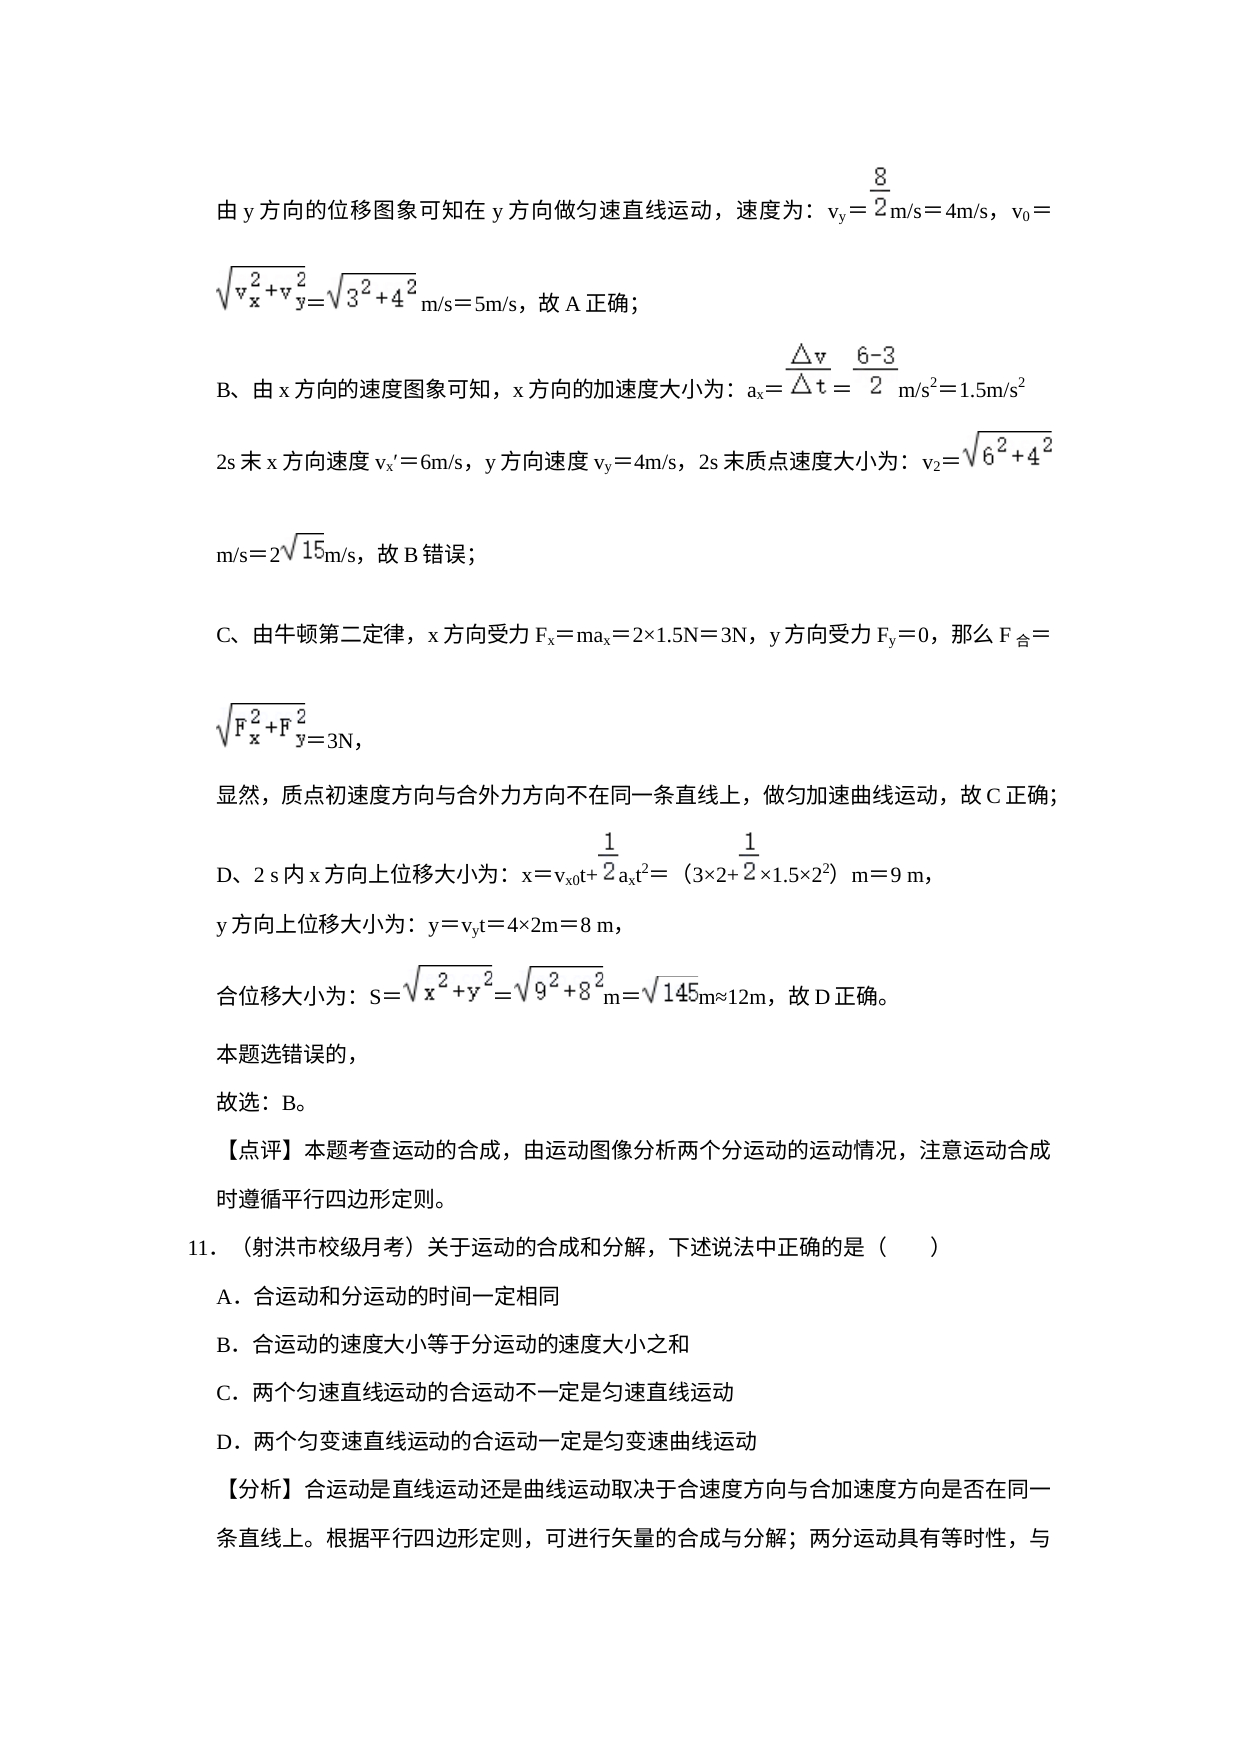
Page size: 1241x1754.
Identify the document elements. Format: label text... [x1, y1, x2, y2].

text 故选：B。 [216, 1084, 1053, 1117]
text C．两个匀速直线运动的合运动不一定是匀速直线运动 [187, 1375, 1053, 1407]
text 合位移大小为：S＝＝m＝m≈12m，故D正确。 [216, 955, 1053, 1020]
picture [326, 273, 416, 312]
picture [738, 828, 760, 883]
text 本题选错误的， [216, 1036, 1053, 1069]
picture [869, 163, 890, 219]
picture [852, 342, 899, 397]
picture [403, 965, 493, 1005]
picture [785, 342, 831, 397]
text 由y方向的位移图象可知在y方向做匀速直线运动，速度为：vy＝m/s＝4m/s，v0＝＝ m/s＝5m/s，故A正确； [216, 162, 1053, 324]
text B、由x方向的速度图象可知，x方向的加速度大小为：ax＝＝m/s2＝1.5m/s2 [216, 340, 1053, 405]
picture [280, 533, 324, 562]
text y方向上位移大小为：y＝vyt＝4×2m＝8 m， [216, 907, 1053, 939]
picture [642, 976, 699, 1005]
text 2s末x方向速度vx′＝6m/s，y方向速度vy＝4m/s，2s末质点速度大小为：v2＝m/s＝2m/s，故B错误； [216, 421, 1053, 584]
text C、由牛顿第二定律，x方向受力Fx＝max＝2×1.5N＝3N，y方向受力Fy＝0，那么F合＝＝3N， [216, 599, 1053, 762]
picture [514, 966, 604, 1005]
text 【点评】本题考查运动的合成，由运动图像分析两个分运动的运动情况，注意运动合成时遵循平行四边形定则。 [216, 1133, 1053, 1214]
text 显然，质点初速度方向与合外力方向不在同一条直线上，做匀加速曲线运动，故C正确； [216, 778, 1053, 810]
picture [598, 828, 619, 883]
text A．合运动和分运动的时间一定相同 [187, 1278, 1053, 1311]
text D．两个匀变速直线运动的合运动一定是匀变速曲线运动 [187, 1423, 1053, 1456]
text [216, 1472, 1053, 1553]
picture [962, 431, 1052, 470]
picture [216, 266, 306, 312]
text B．合运动的速度大小等于分运动的速度大小之和 [187, 1327, 1053, 1359]
text D、2 s内x方向上位移大小为：x＝vx0t+axt2＝（3×2+×1.5×22）m＝9 m， [216, 826, 1053, 891]
picture [216, 703, 306, 749]
text 11．（射洪市校级月考）关于运动的合成和分解，下述说法中正确的是（ ） [187, 1230, 1053, 1262]
